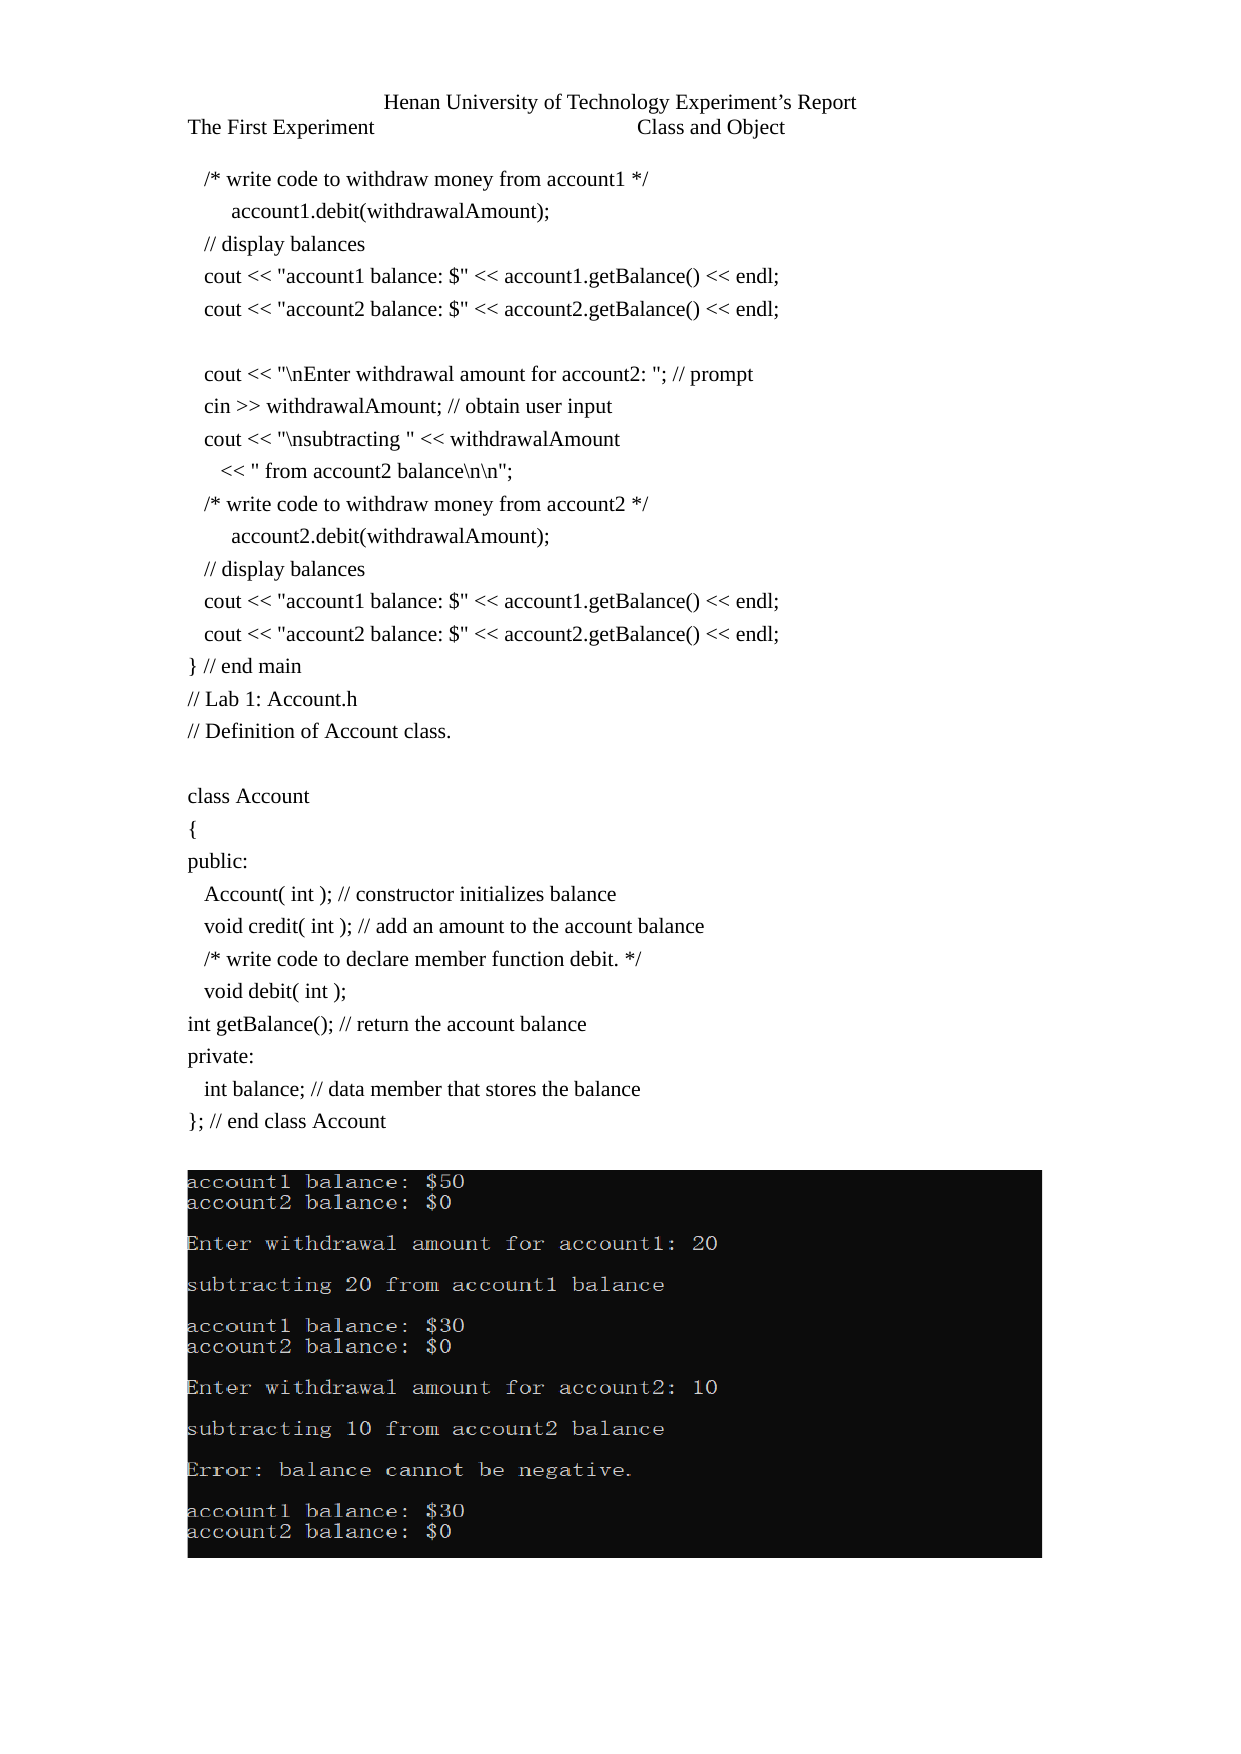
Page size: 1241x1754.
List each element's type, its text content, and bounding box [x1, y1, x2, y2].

text // Definition of Account class. [187, 714, 1053, 747]
text private: [187, 1039, 1053, 1072]
text int balance; // data member that stores the balance [187, 1072, 1053, 1104]
text account1.debit(withdrawalAmount); [187, 194, 1053, 227]
text /* write code to withdraw money from account2 */ [187, 487, 1053, 519]
text cout << "account2 balance: $" << account2.getBalance() << endl; [187, 617, 1053, 649]
text { [187, 812, 1053, 844]
text cout << "account1 balance: $" << account1.getBalance() << endl; [187, 259, 1053, 292]
text cout << "\nsubtracting " << withdrawalAmount [187, 422, 1053, 454]
text Account( int ); // constructor initializes balance [187, 877, 1053, 909]
picture [187, 1169, 1043, 1558]
text /* write code to withdraw money from account1 */ [187, 162, 1053, 194]
text class Account [187, 779, 1053, 812]
text } // end main [187, 649, 1053, 682]
text // display balances [187, 552, 1053, 584]
text public: [187, 844, 1053, 877]
text // display balances [187, 227, 1053, 259]
text cin >> withdrawalAmount; // obtain user input [187, 389, 1053, 422]
text /* write code to declare member function debit. */ [187, 942, 1053, 974]
text cout << "account2 balance: $" << account2.getBalance() << endl; [187, 292, 1053, 324]
text // Lab 1: Account.h [187, 682, 1053, 714]
text << " from account2 balance\n\n"; [187, 454, 1053, 487]
text account2.debit(withdrawalAmount); [187, 519, 1053, 552]
text int getBalance(); // return the account balance [187, 1007, 1053, 1039]
text void credit( int ); // add an amount to the account balance [187, 909, 1053, 942]
text cout << "\nEnter withdrawal amount for account2: "; // prompt [187, 357, 1053, 389]
text }; // end class Account [187, 1104, 1053, 1137]
text cout << "account1 balance: $" << account1.getBalance() << endl; [187, 584, 1053, 617]
text void debit( int ); [187, 974, 1053, 1007]
